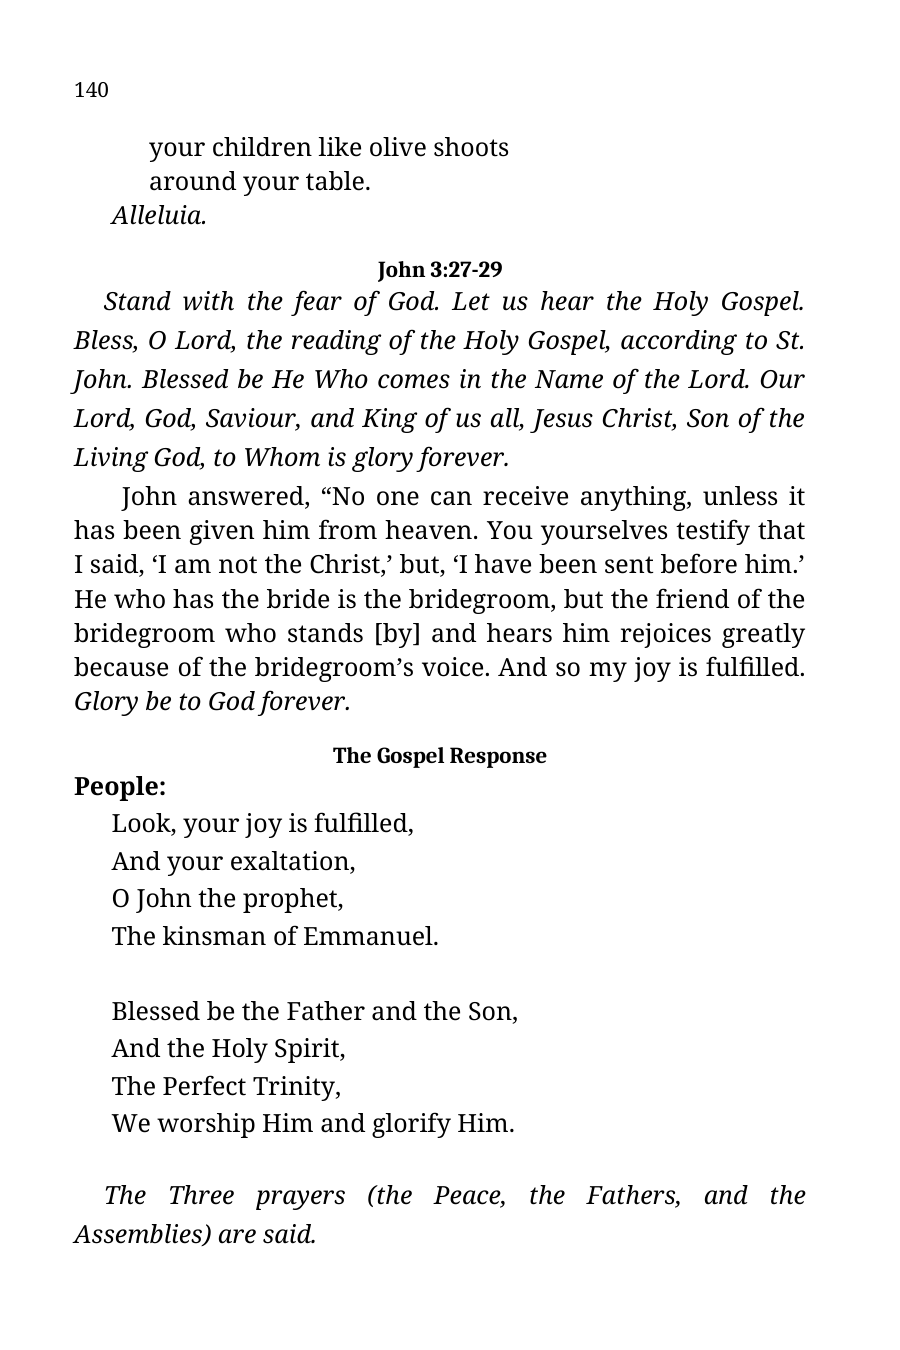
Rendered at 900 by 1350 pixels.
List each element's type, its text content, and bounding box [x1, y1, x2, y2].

text Look, your joy is fulfilled, [111, 803, 806, 840]
text Stand with the fear of God. Let us hear the Holy Gospel. Bless, O Lord, the reading of the Holy Gospel, according to St. John. Blessed be He Who comes in the Name of the Lord. Our Lord, God, Saviour, and King of us all, Jesus Christ, Son of the Living God, to Whom is glory forever. [74, 283, 806, 474]
text People: [74, 769, 806, 803]
text Blessed be the Father and the Son, [111, 990, 806, 1028]
text The Three prayers (the Peace, the Fathers, and the Assemblies) are said. [74, 1178, 806, 1251]
subtitle John 3:27-29 [74, 257, 806, 283]
text O John the prophet, [111, 878, 806, 915]
text And your exaltation, [111, 840, 806, 878]
text Alleluia. [74, 198, 806, 232]
text The kinsman of Emmanuel. [111, 915, 806, 953]
text The Perfect Trinity, [111, 1065, 806, 1103]
text around your table. [74, 164, 806, 198]
subtitle The Gospel Response [74, 742, 806, 769]
text We worship Him and glorify Him. [111, 1103, 806, 1140]
text John answered, “No one can receive anything, unless it has been given him from heaven. You yourselves testify that I said, ‘I am not the Christ,’ but, ‘I have been sent before him.’ He who has the bride is the bridegroom, but the friend of the bridegroom who stands [by] and hears him rejoices greatly because of the bridegroom’s voice. And so my joy is fulfilled. Glory be to God forever. [74, 479, 806, 717]
text your children like olive shoots [74, 130, 806, 164]
text And the Holy Spirit, [111, 1028, 806, 1065]
